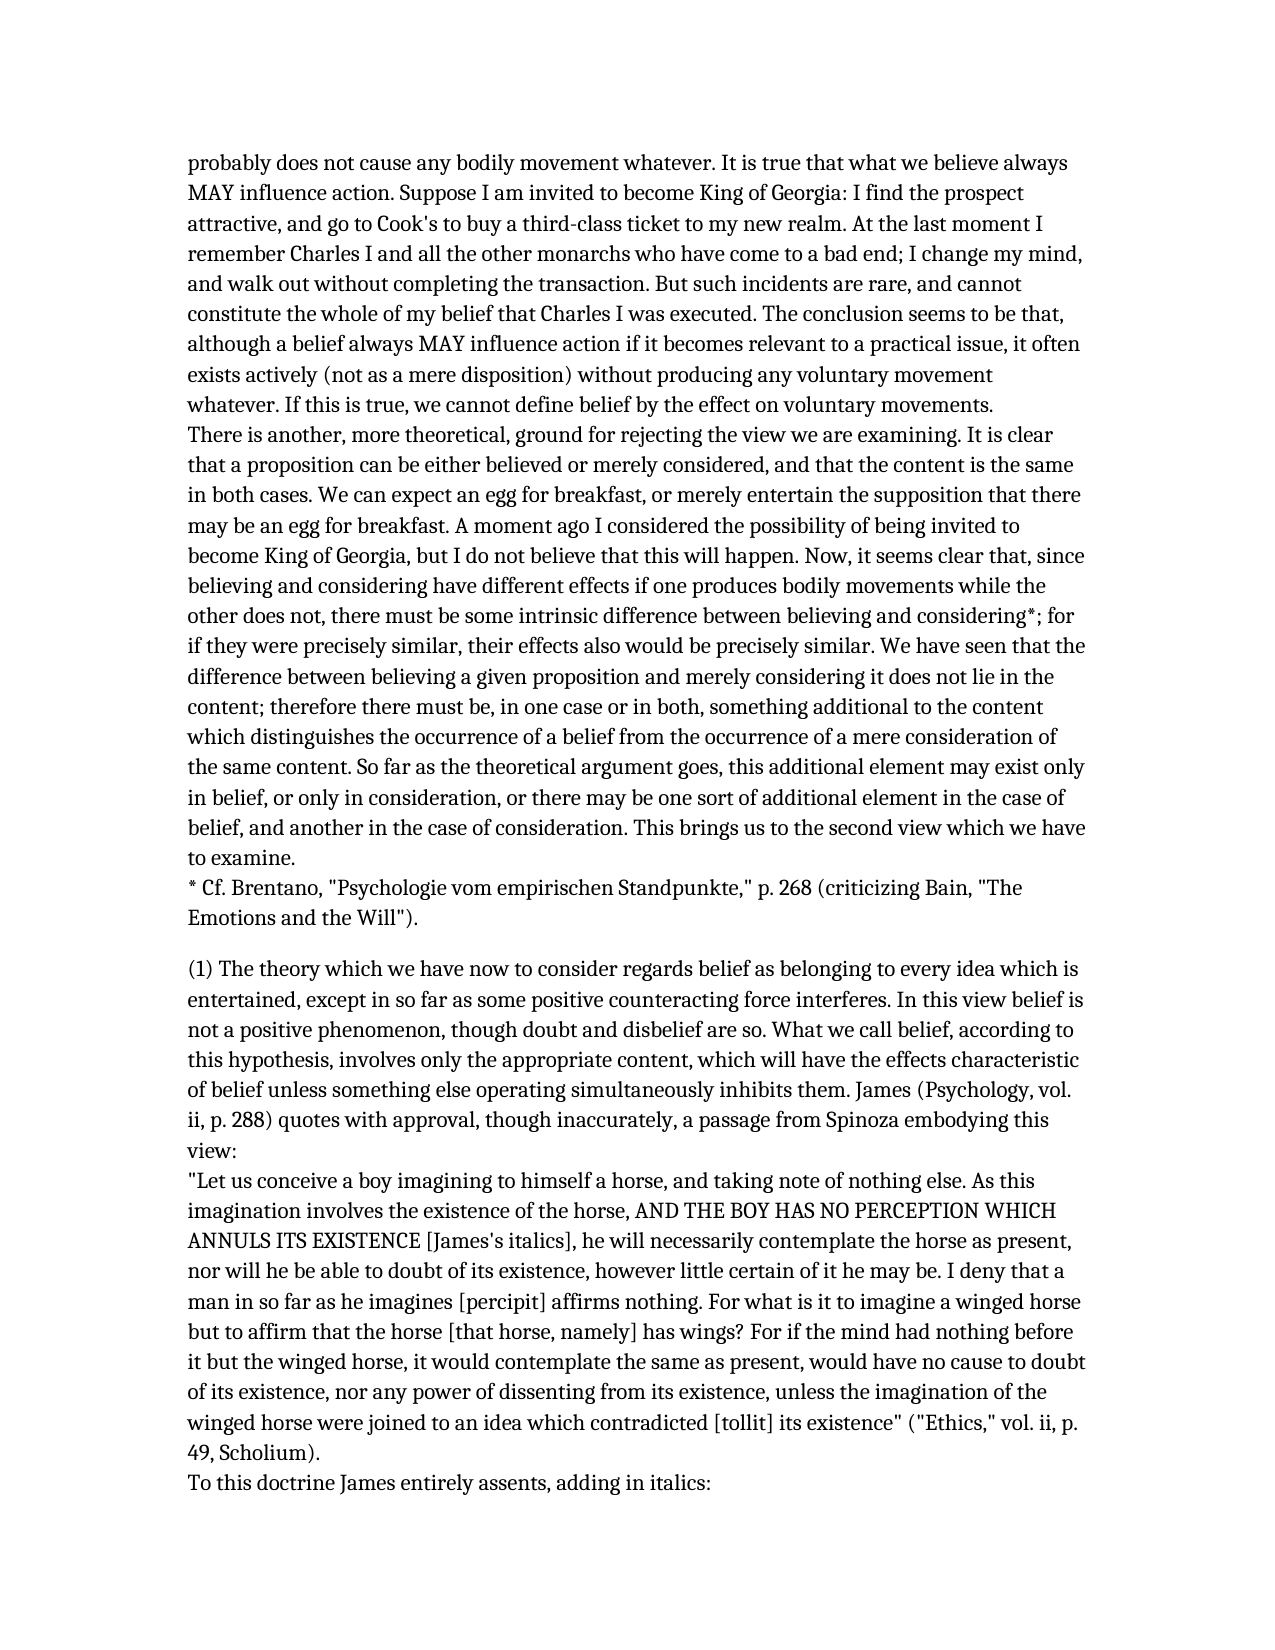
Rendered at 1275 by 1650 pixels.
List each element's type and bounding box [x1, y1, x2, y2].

text [187, 956, 1087, 1496]
text [187, 150, 1087, 932]
